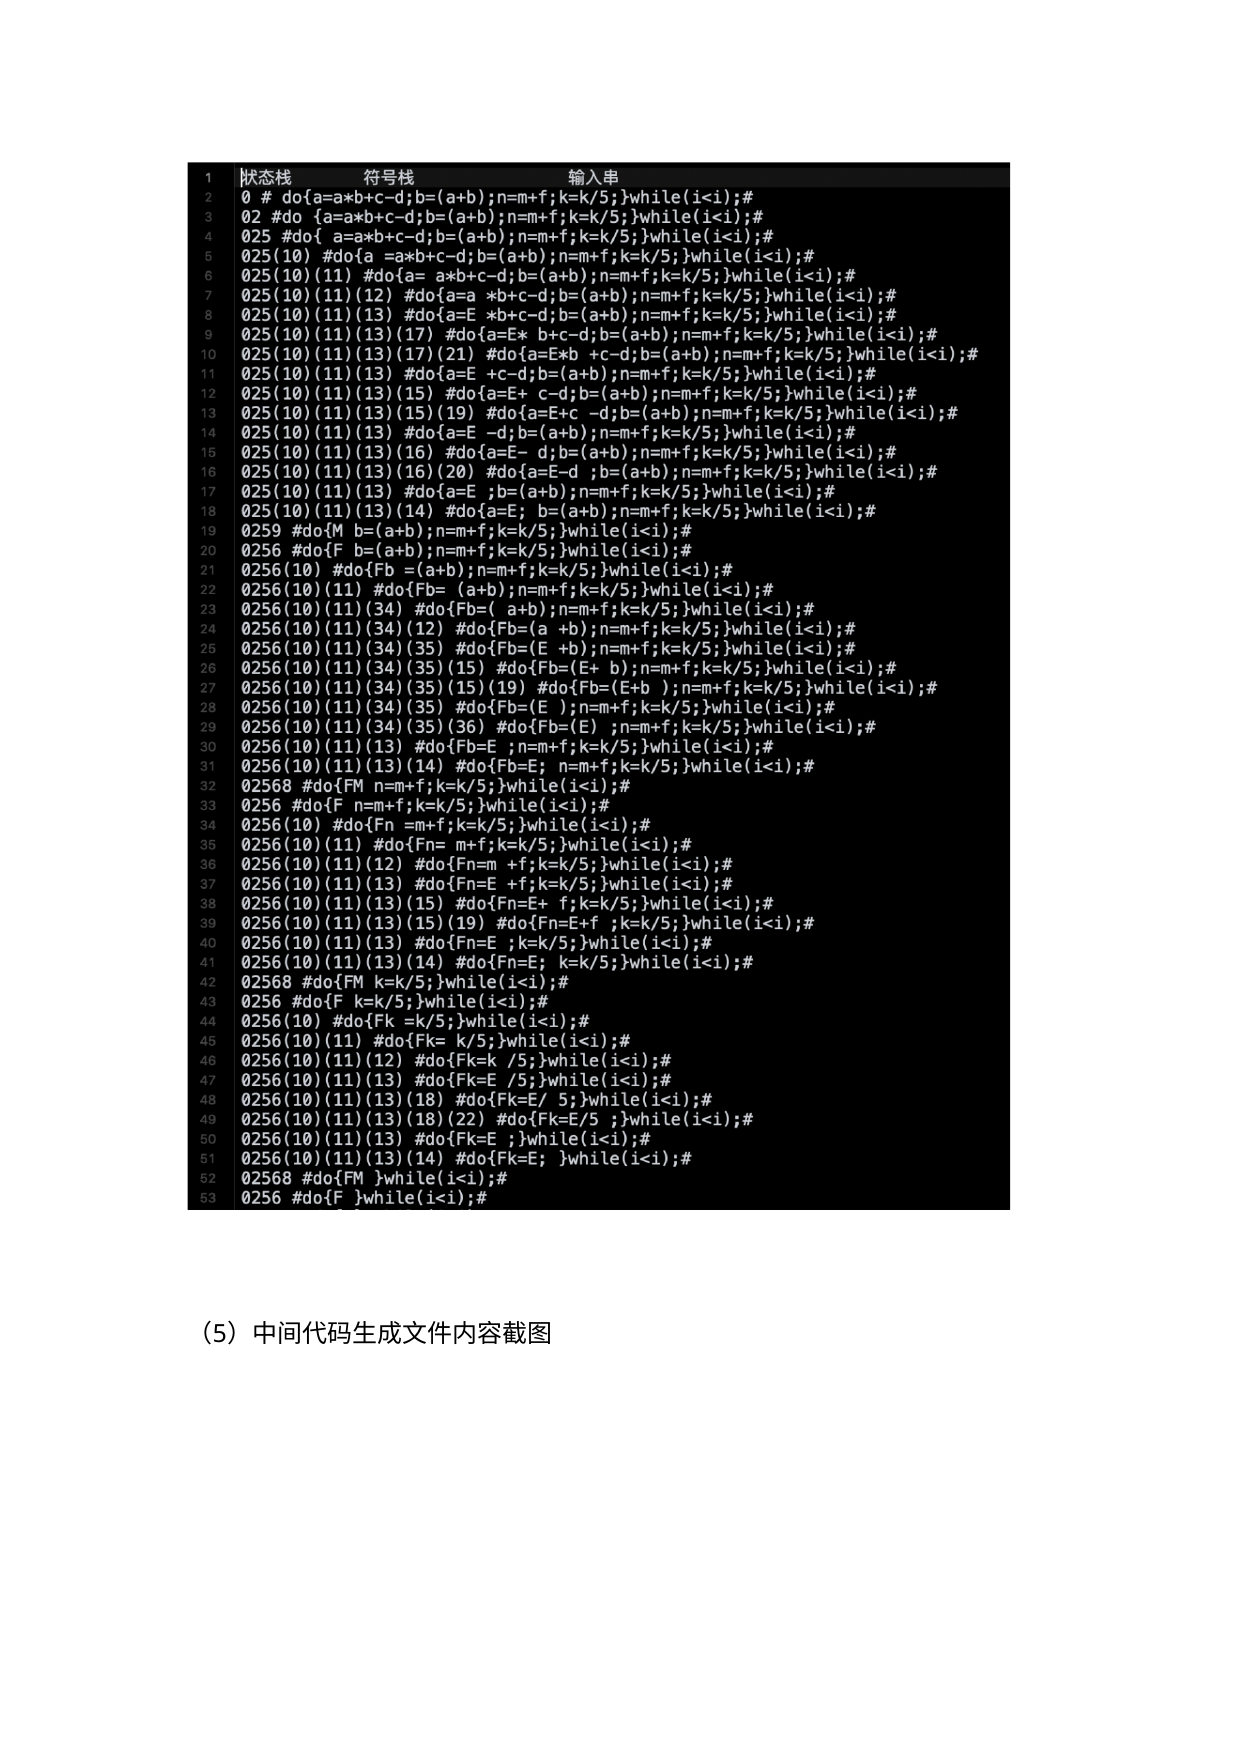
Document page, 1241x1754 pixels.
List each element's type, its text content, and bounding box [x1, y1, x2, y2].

picture [187, 162, 1011, 1210]
text （5）中间代码生成文件内容截图 [187, 1299, 1053, 1364]
